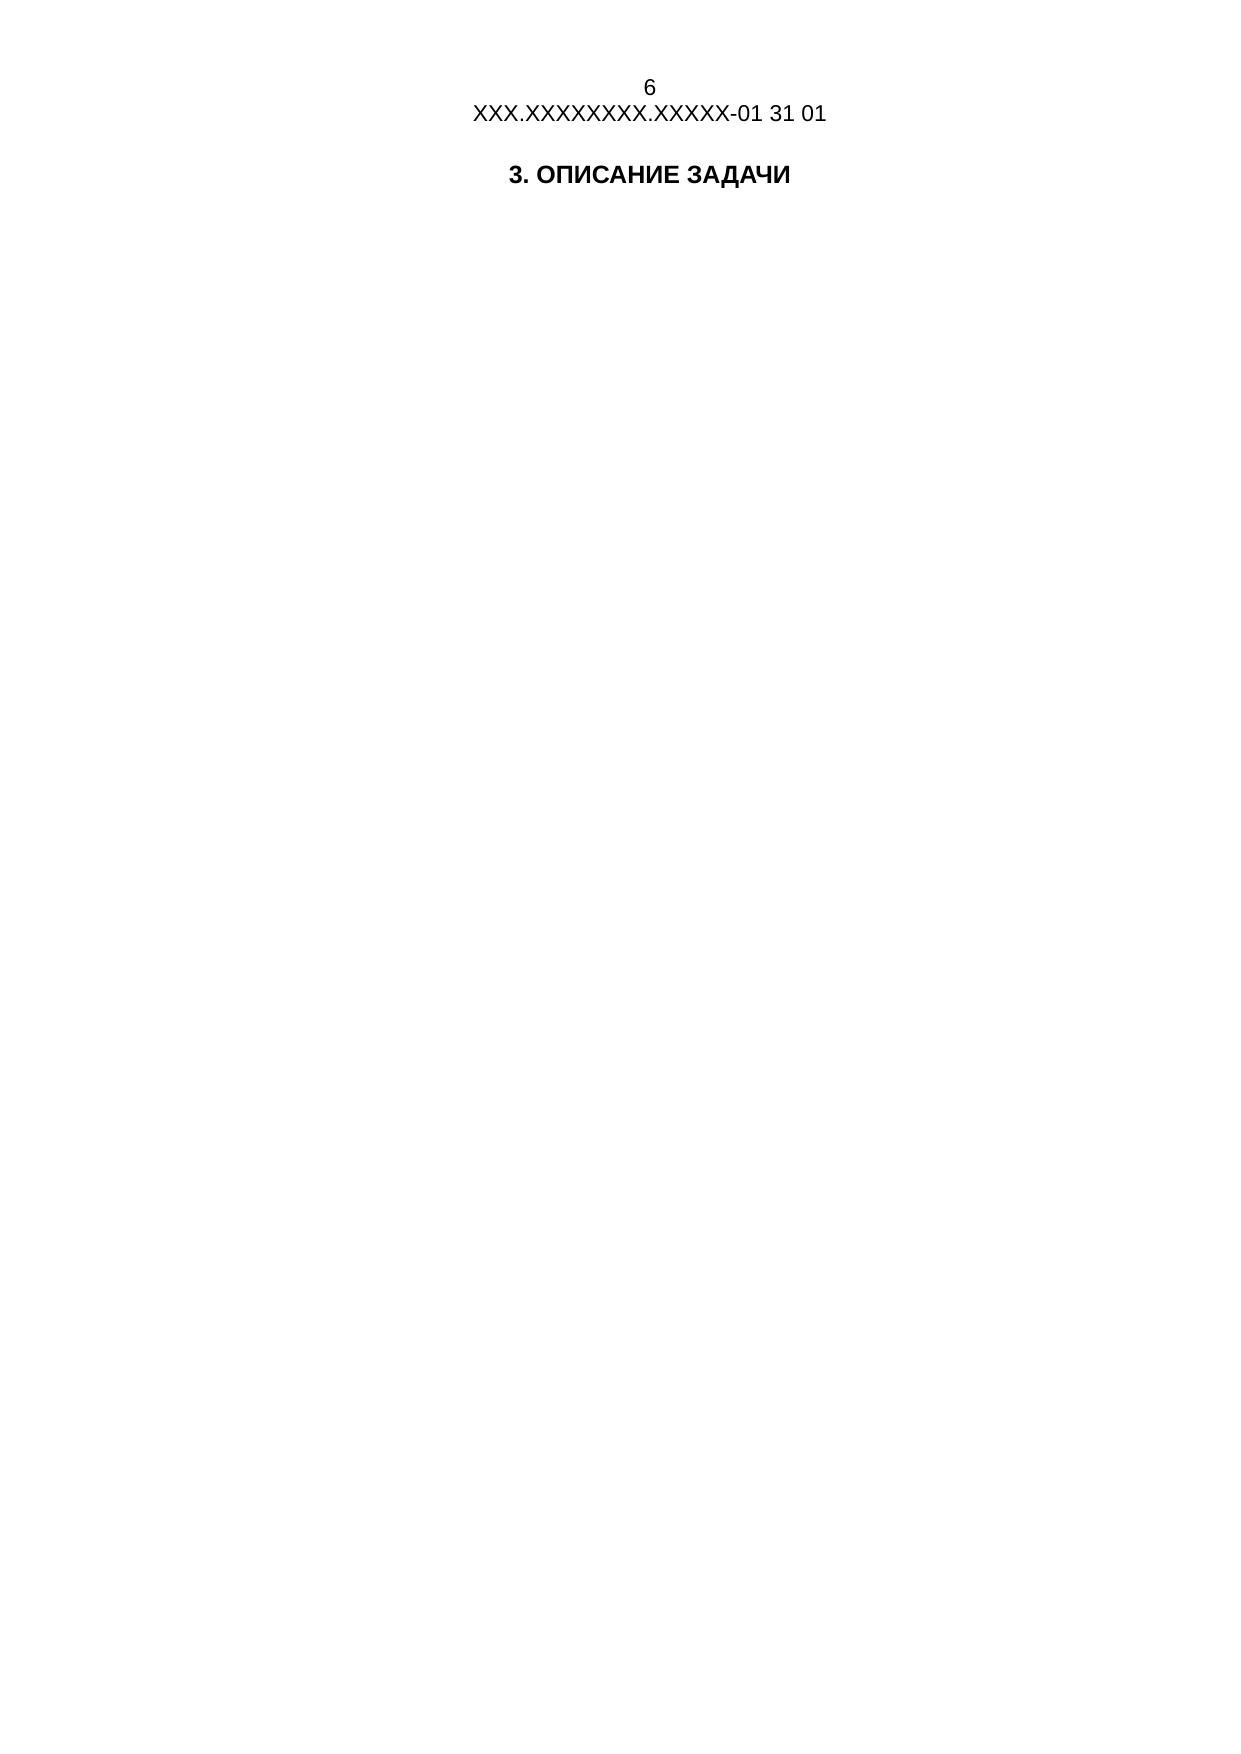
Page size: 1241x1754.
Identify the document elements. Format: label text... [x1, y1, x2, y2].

text Описание задачи [118, 160, 1181, 189]
